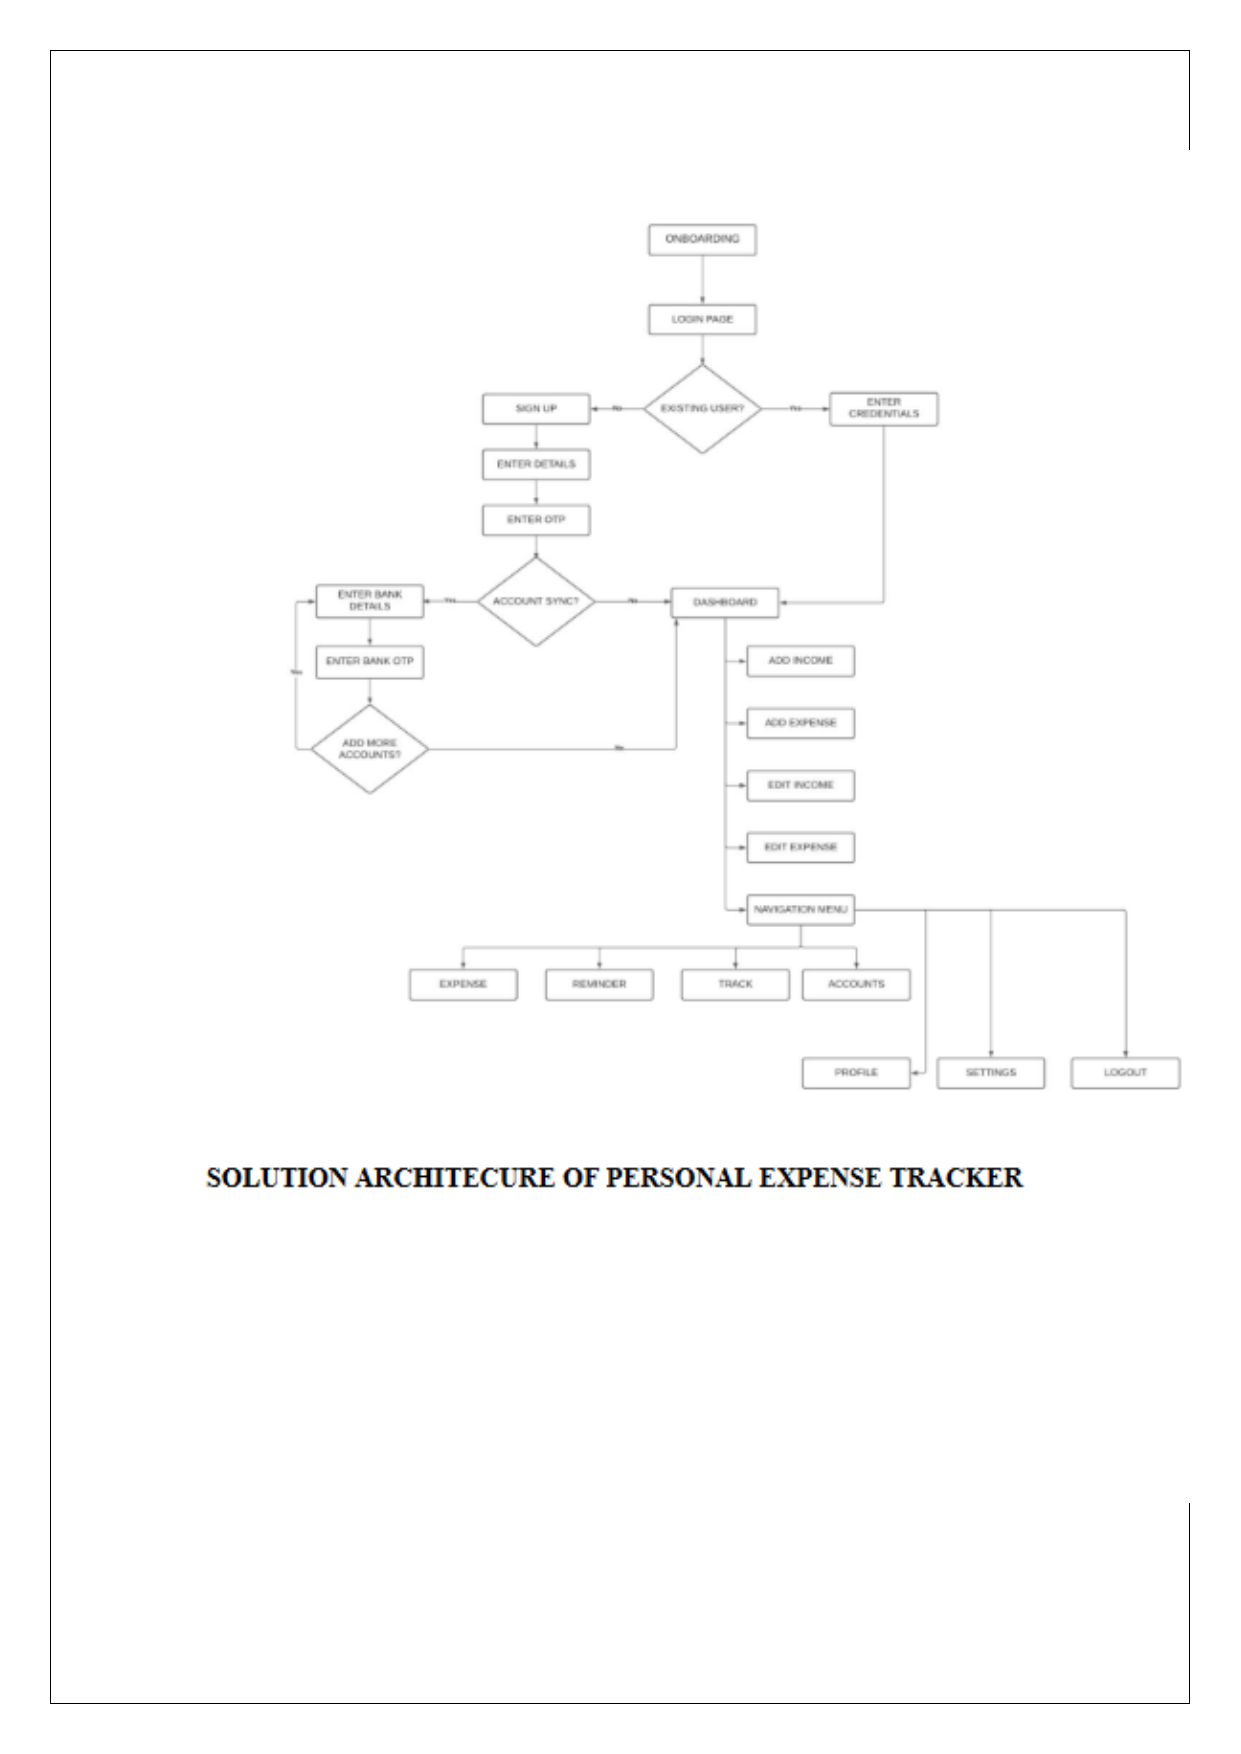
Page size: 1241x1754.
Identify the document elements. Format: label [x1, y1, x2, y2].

picture [150, 150, 1191, 1503]
